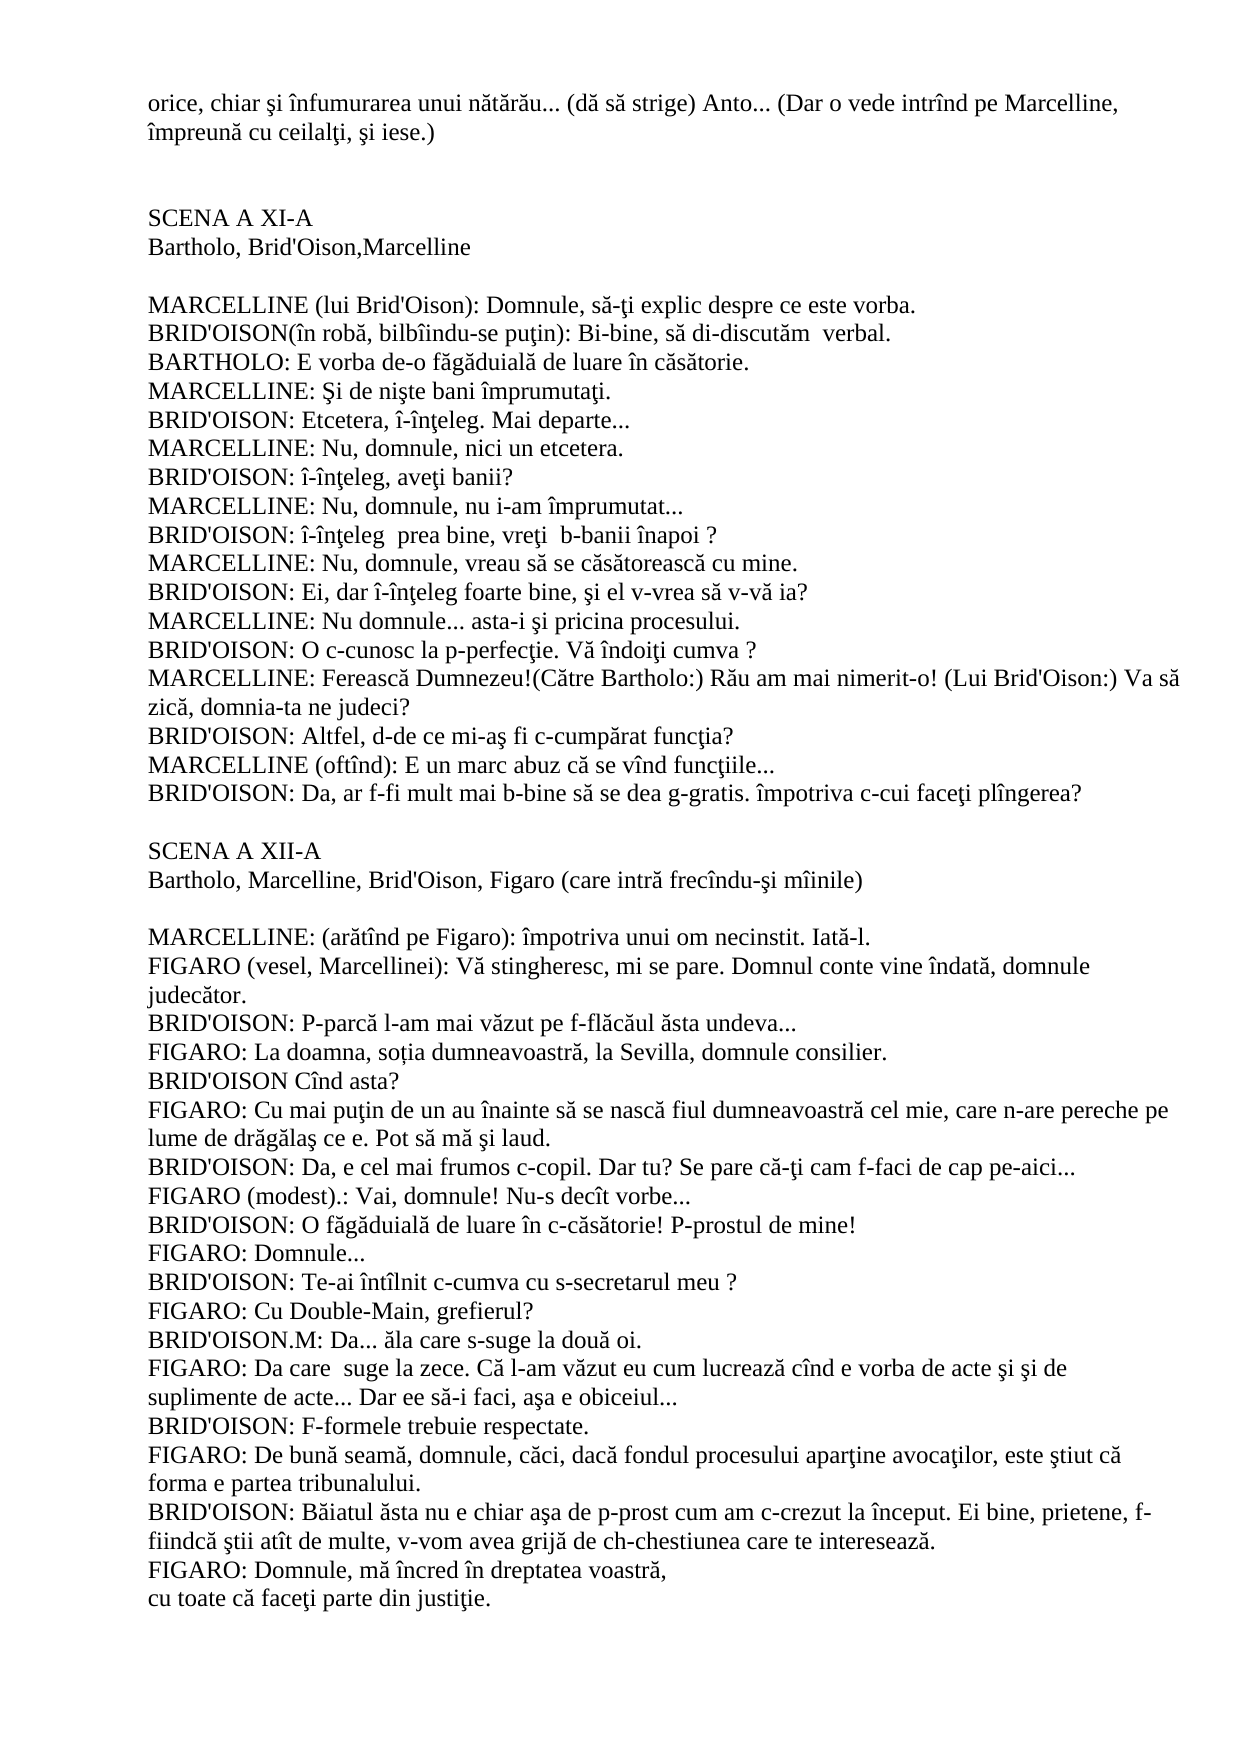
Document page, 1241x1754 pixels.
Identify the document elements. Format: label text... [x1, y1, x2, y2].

text FIGARO: La doamna, soția dumneavoastră, la Sevilla, domnule consilier. [148, 1037, 1181, 1066]
text MARCELLINE (oftînd): E un marc abuz că se vînd funcţiile... [148, 750, 1181, 778]
text FIGARO: Domnule... [148, 1238, 1181, 1267]
text FIGARO: Cu mai puţin de un au înainte să se nască fiul dumneavoastră cel mie, care n-are pereche pe lume de drăgălaş ce e. Pot să mă şi laud. [148, 1095, 1181, 1152]
text MARCELLINE: (arătînd pe Figaro): împotriva unui om necinstit. Iată-l. [148, 922, 1181, 951]
text BRID'OISON: O c-cunosc la p-perfecţie. Vă îndoiţi cumva ? [148, 635, 1181, 663]
text BRID'OISON: P-parcă l-am mai văzut pe f-flăcăul ăsta undeva... [148, 1008, 1181, 1037]
text FIGARO (modest).: Vai, domnule! Nu-s decît vorbe... [148, 1181, 1181, 1210]
text FIGARO: Domnule, mă încred în dreptatea voastră, [148, 1555, 1181, 1583]
text BRID'OISON: Te-ai întîlnit c-cumva cu s-secretarul meu ? [148, 1267, 1181, 1296]
text BRID'OISON: Ei, dar î-înţeleg foarte bine, şi el v-vrea să v-vă ia? [148, 577, 1181, 606]
text BRID'OISON: F-formele trebuie respectate. [148, 1411, 1181, 1440]
text MARCELLINE: Şi de nişte bani împrumutaţi. [148, 376, 1181, 405]
text MARCELLINE: Ferească Dumnezeu!(Către Bartholo:) Rău am mai nimerit-o! (Lui Brid'Oison:) Va să zică, domnia-ta ne judeci? [148, 663, 1181, 721]
text BRID'OISON: Altfel, d-de ce mi-aş fi c-cumpărat funcţia? [148, 721, 1181, 750]
text BRID'OISON: Băiatul ăsta nu e chiar aşa de p-prost cum am c-crezut la început. Ei bine, prietene, f-fiindcă ştii atît de multe, v-vom avea grijă de ch-chestiunea care te interesează. [148, 1497, 1181, 1555]
text FIGARO: Da care suge la zece. Că l-am văzut eu cum lucrează cînd e vorba de acte şi şi de suplimente de acte... Dar ee să-i faci, aşa e obiceiul... [148, 1353, 1181, 1411]
text MARCELLINE (lui Brid'Oison): Domnule, să-ţi explic despre ce este vorba. [148, 290, 1181, 318]
text SCENA A XI-A [148, 203, 1181, 232]
text BRID'OISON: O făgăduială de luare în c-căsătorie! P-prostul de mine! [148, 1210, 1181, 1238]
text SCENA A XII-A [148, 836, 1181, 865]
text cu toate că faceţi parte din justiţie. [148, 1583, 1181, 1612]
text MARCELLINE: Nu domnule... asta-i şi pricina procesului. [148, 606, 1181, 635]
text MARCELLINE: Nu, domnule, vreau să se căsătorească cu mine. [148, 548, 1181, 577]
text MARCELLINE: Nu, domnule, nici un etcetera. [148, 433, 1181, 462]
text FIGARO: De bună seamă, domnule, căci, dacă fondul procesului aparţine avocaţilor, este ştiut că forma e partea tribunalului. [148, 1440, 1181, 1497]
text MARCELLINE: Nu, domnule, nu i-am împrumutat... [148, 491, 1181, 520]
text BRID'OISON(în robă, bilbîindu-se puţin): Bi-bine, să di-discutăm verbal. [148, 318, 1181, 347]
text BRID'OISON Cînd asta? [148, 1066, 1181, 1095]
text Bartholo, Brid'Oison,Marcelline [148, 232, 1181, 261]
text BRID'OISON: Da, ar f-fi mult mai b-bine să se dea g-gratis. împotriva c-cui faceţi plîngerea? [148, 778, 1181, 807]
text FIGARO: Cu Double-Main, grefierul? [148, 1296, 1181, 1325]
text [148, 88, 1181, 146]
text FIGARO (vesel, Marcellinei): Vă stingheresc, mi se pare. Domnul conte vine îndată, domnule judecător. [148, 951, 1181, 1008]
text Bartholo, Marcelline, Brid'Oison, Figaro (care intră frecîndu-şi mîinile) [148, 865, 1181, 893]
text BRID'OISON.M: Da... ăla care s-suge la două oi. [148, 1325, 1181, 1353]
text BRID'OISON: î-înţeleg, aveţi banii? [148, 462, 1181, 491]
text BRID'OISON: Da, e cel mai frumos c-copil. Dar tu? Se pare că-ţi cam f-faci de cap pe-aici... [148, 1152, 1181, 1181]
text BARTHOLO: E vorba de-o făgăduială de luare în căsătorie. [148, 347, 1181, 376]
text BRID'OISON: Etcetera, î-înţeleg. Mai departe... [148, 405, 1181, 433]
text BRID'OISON: î-înţeleg prea bine, vreţi b-banii înapoi ? [148, 520, 1181, 548]
